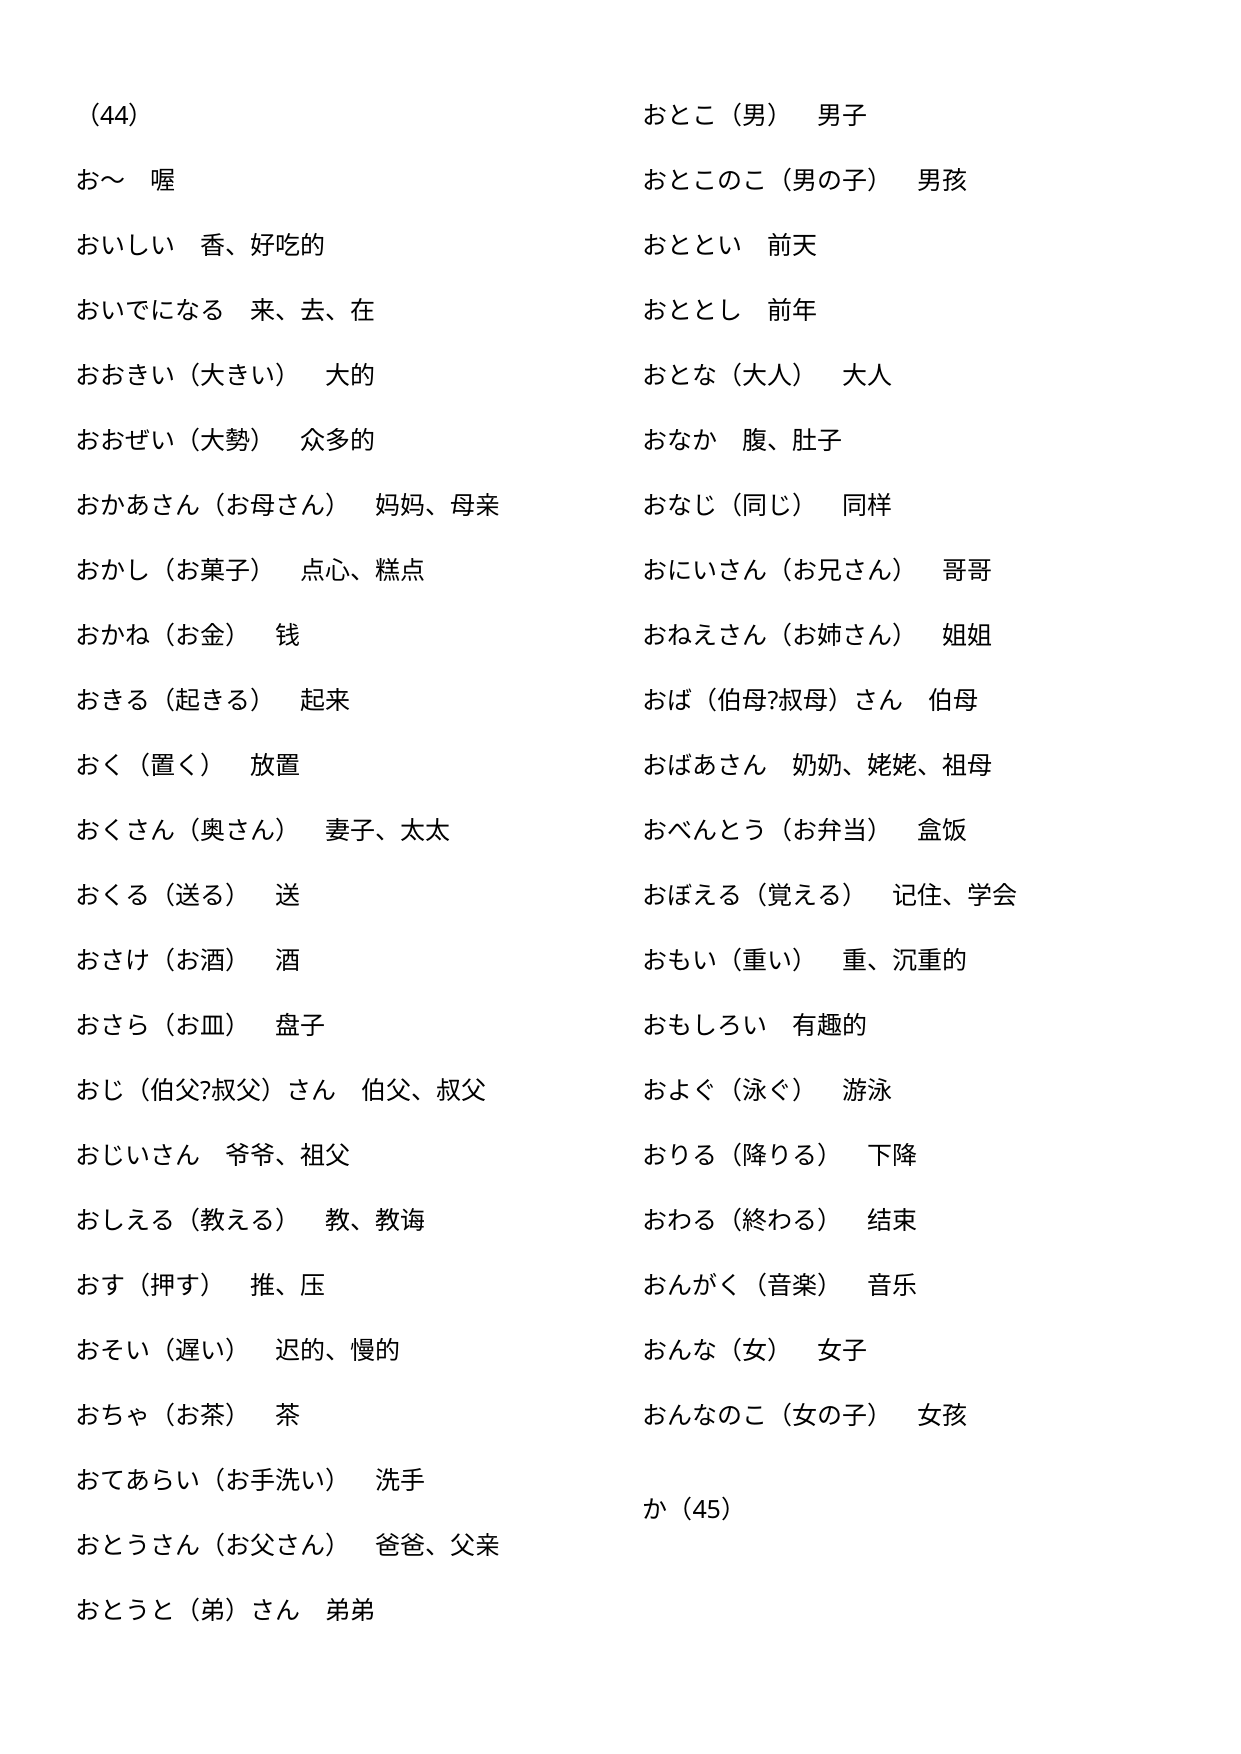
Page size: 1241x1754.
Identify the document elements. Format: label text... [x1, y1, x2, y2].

text か（45） [642, 1475, 1165, 1540]
text （44） お～ 喔 おいしい 香、好吃的 おいでになる 来、去、在 おおきい（大きい） 大的 おおぜい（大勢） 众多的 おかあさん（お母さん） 妈妈、母亲 おかし（お菓子） 点心、糕点 おかね（お金） 钱 おきる（起きる） 起来 おく（置く） 放置 おくさん（奥さん） 妻子、太太 おくる（送る） 送 おさけ（お酒） 酒 おさら（お皿） 盘子 おじ（伯父?叔父）さん 伯父、叔父 おじいさん 爷爷、祖父 おしえる（教える） 教、教诲 おす（押す） 推、压 おそい（遅い） 迟的、慢的 おちゃ（お茶） 茶 おてあらい（お手洗い） 洗手 おとうさん（お父さん） 爸爸、父亲 おとうと（弟）さん 弟弟 おとこ（男） 男子 おとこのこ（男の子） 男孩 おととい 前天 おととし 前年 おとな（大人） 大人 おなか 腹、肚子 おなじ（同じ） 同样 おにいさん（お兄さん） 哥哥 おねえさん（お姉さん） 姐姐 おば（伯母?叔母）さん 伯母 おばあさん 奶奶、姥姥、祖母 おべんとう（お弁当） 盒饭 おぼえる（覚える） 记住、学会 おもい（重い） 重、沉重的 おもしろい 有趣的 およぐ（泳ぐ） 游泳 おりる（降りる） 下降 おわる（終わる） 结束 おんがく（音楽） 音乐 おんな（女） 女子 おんなのこ（女の子） 女孩 [642, 81, 1165, 1446]
text （44） お～ 喔 おいしい 香、好吃的 おいでになる 来、去、在 おおきい（大きい） 大的 おおぜい（大勢） 众多的 おかあさん（お母さん） 妈妈、母亲 おかし（お菓子） 点心、糕点 おかね（お金） 钱 おきる（起きる） 起来 おく（置く） 放置 おくさん（奥さん） 妻子、太太 おくる（送る） 送 おさけ（お酒） 酒 おさら（お皿） 盘子 おじ（伯父?叔父）さん 伯父、叔父 おじいさん 爷爷、祖父 おしえる（教える） 教、教诲 おす（押す） 推、压 おそい（遅い） 迟的、慢的 おちゃ（お茶） 茶 おてあらい（お手洗い） 洗手 おとうさん（お父さん） 爸爸、父亲 おとうと（弟）さん 弟弟 おとこ（男） 男子 おとこのこ（男の子） 男孩 おととい 前天 おととし 前年 おとな（大人） 大人 おなか 腹、肚子 おなじ（同じ） 同样 おにいさん（お兄さん） 哥哥 おねえさん（お姉さん） 姐姐 おば（伯母?叔母）さん 伯母 おばあさん 奶奶、姥姥、祖母 おべんとう（お弁当） 盒饭 おぼえる（覚える） 记住、学会 おもい（重い） 重、沉重的 おもしろい 有趣的 およぐ（泳ぐ） 游泳 おりる（降りる） 下降 おわる（終わる） 结束 おんがく（音楽） 音乐 おんな（女） 女子 おんなのこ（女の子） 女孩 [75, 81, 598, 1641]
